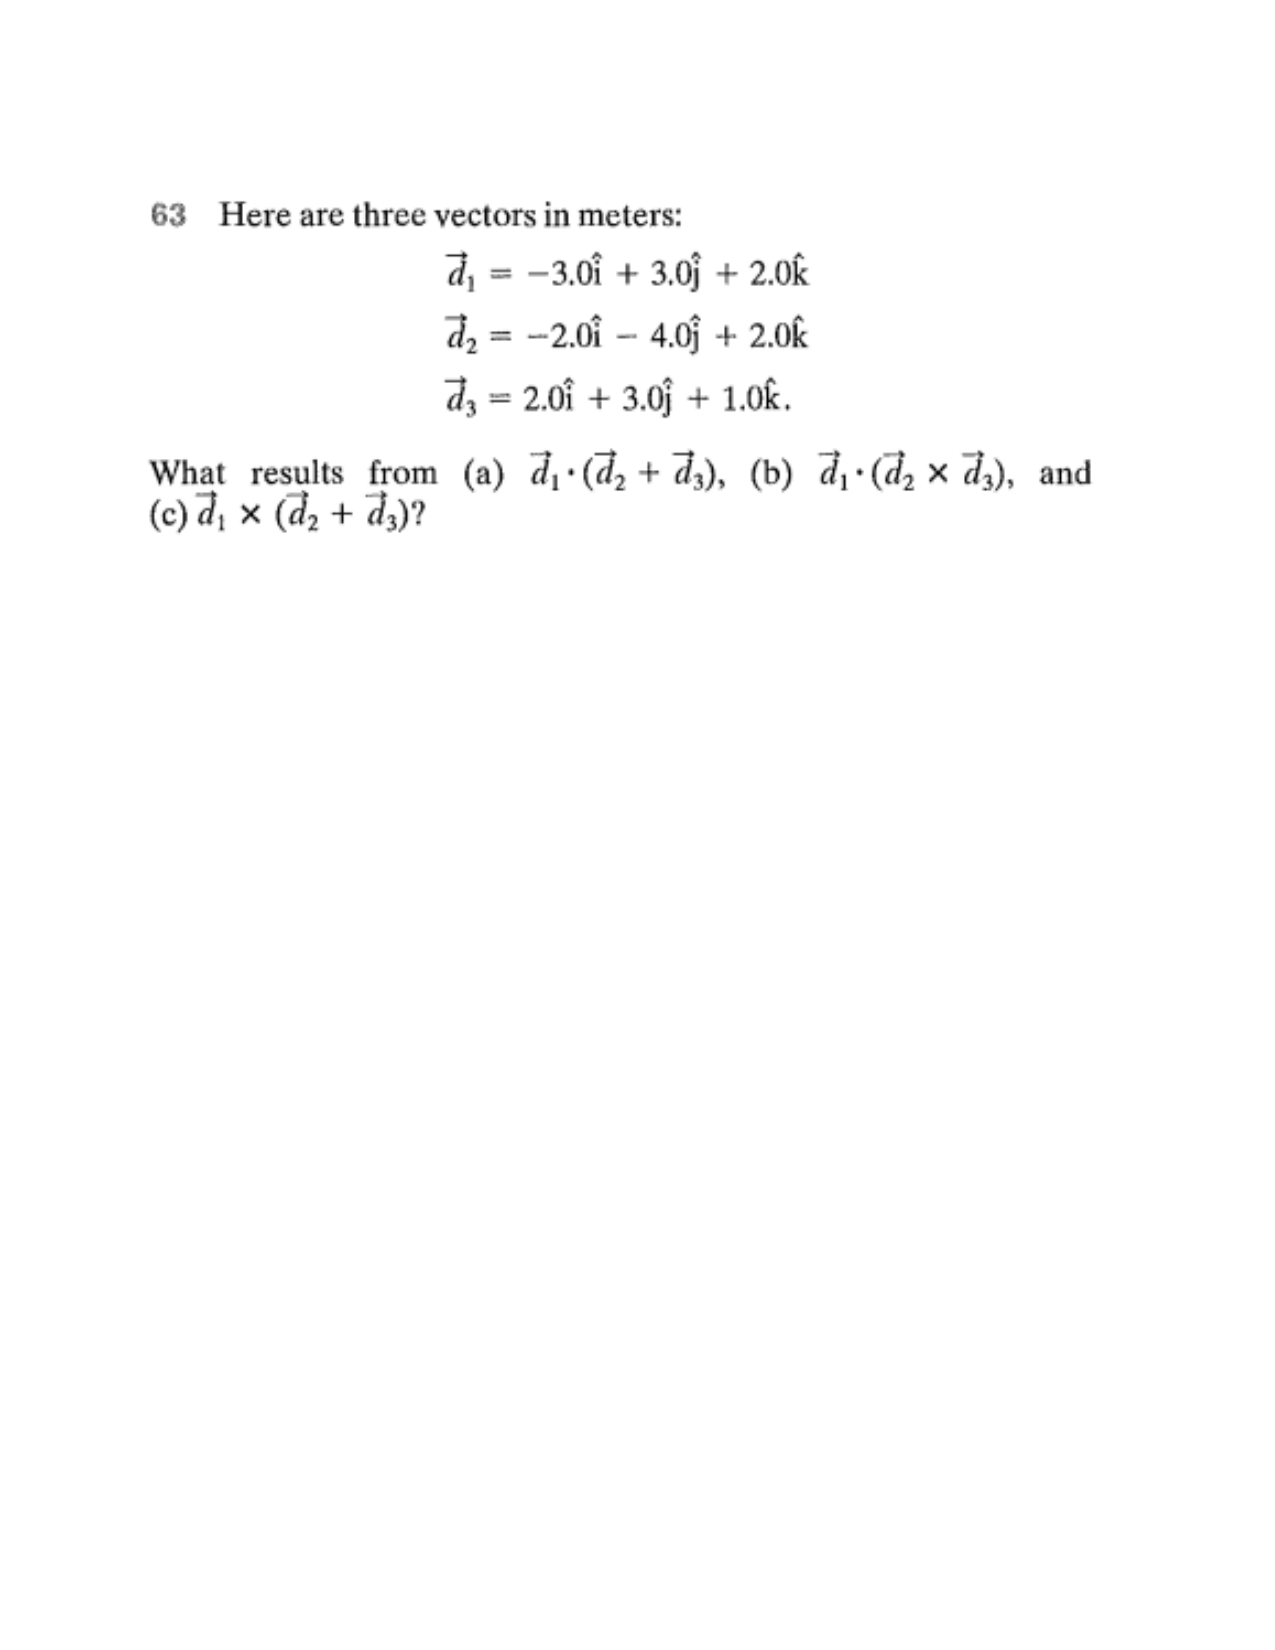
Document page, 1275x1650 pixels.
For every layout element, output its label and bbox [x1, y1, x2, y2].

picture [135, 180, 1115, 544]
